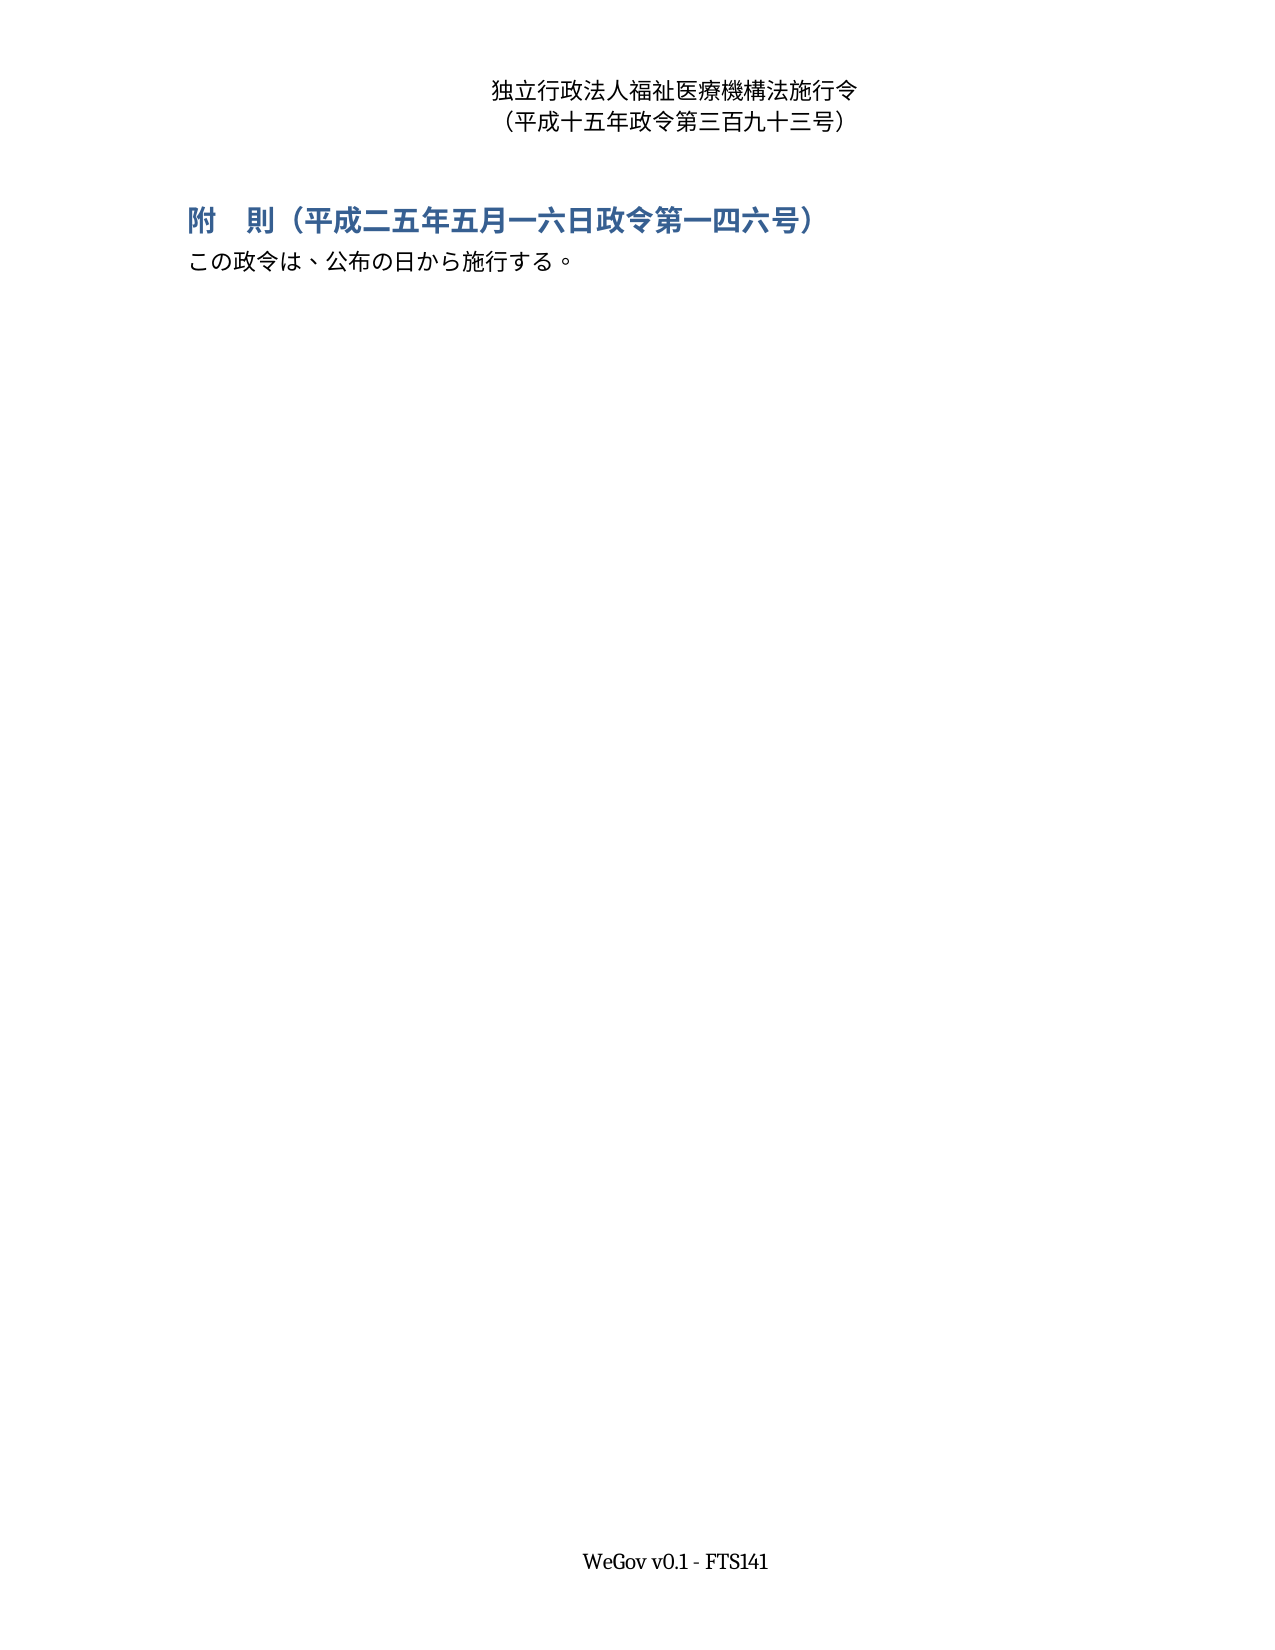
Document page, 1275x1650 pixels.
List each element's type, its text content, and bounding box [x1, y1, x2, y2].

text この政令は、公布の日から施行する。 [187, 246, 1087, 277]
subtitle 附 則（平成二五年五月一六日政令第一四六号） [187, 200, 1087, 240]
